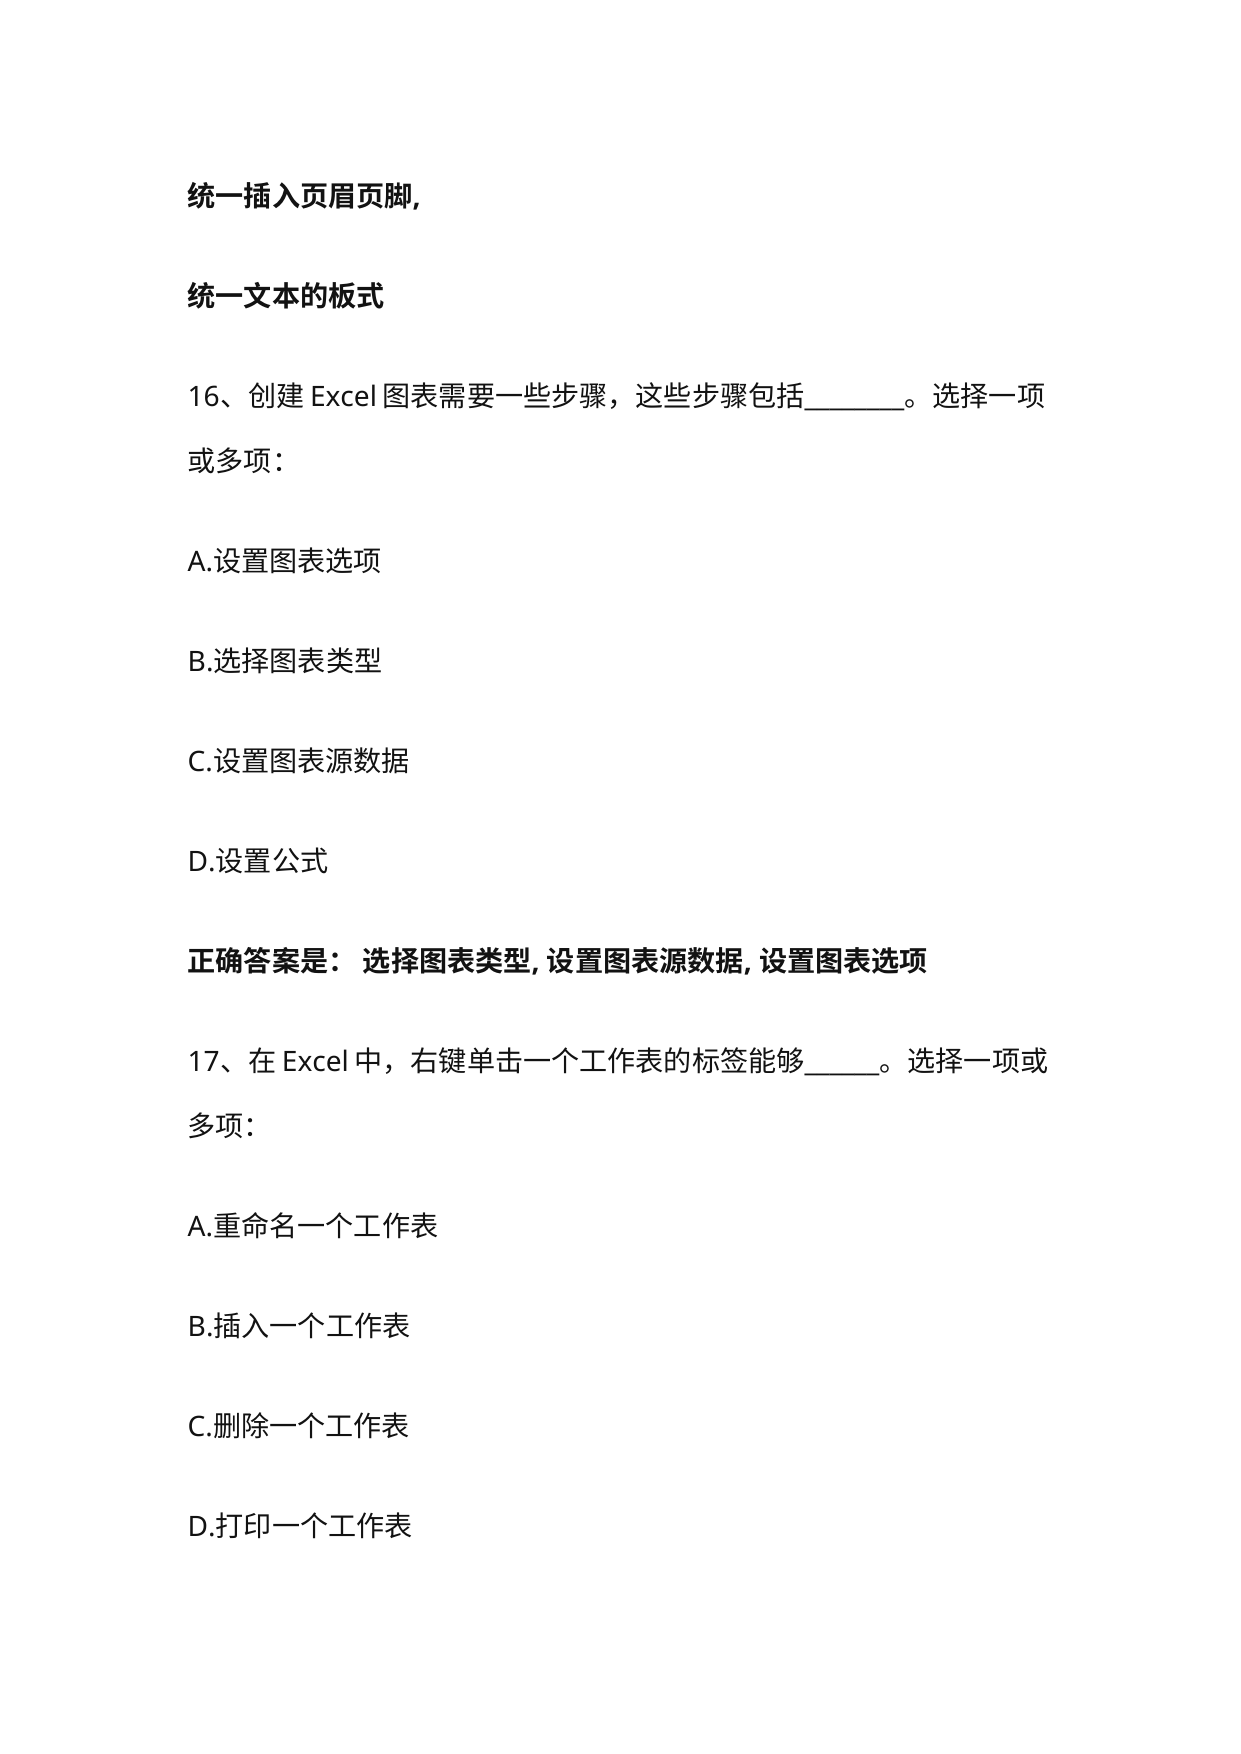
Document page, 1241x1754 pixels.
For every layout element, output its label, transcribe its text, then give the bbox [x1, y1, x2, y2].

text B.插入一个工作表 [187, 1292, 1053, 1357]
text 16、创建Excel图表需要一些步骤，这些步骤包括________。选择一项或多项： [187, 362, 1053, 492]
text C.设置图表源数据 [187, 727, 1053, 792]
text D.设置公式 [187, 827, 1053, 892]
text A.重命名一个工作表 [187, 1192, 1053, 1257]
text D.打印一个工作表 [187, 1492, 1053, 1557]
text 统一插入页眉页脚, [187, 162, 1053, 227]
text A.设置图表选项 [187, 527, 1053, 592]
text 统一文本的板式 [187, 262, 1053, 327]
text 17、在Excel中，右键单击一个工作表的标签能够______。选择一项或多项： [187, 1027, 1053, 1157]
text 正确答案是： 选择图表类型, 设置图表源数据, 设置图表选项 [187, 927, 1053, 992]
text C.删除一个工作表 [187, 1392, 1053, 1457]
text B.选择图表类型 [187, 627, 1053, 692]
